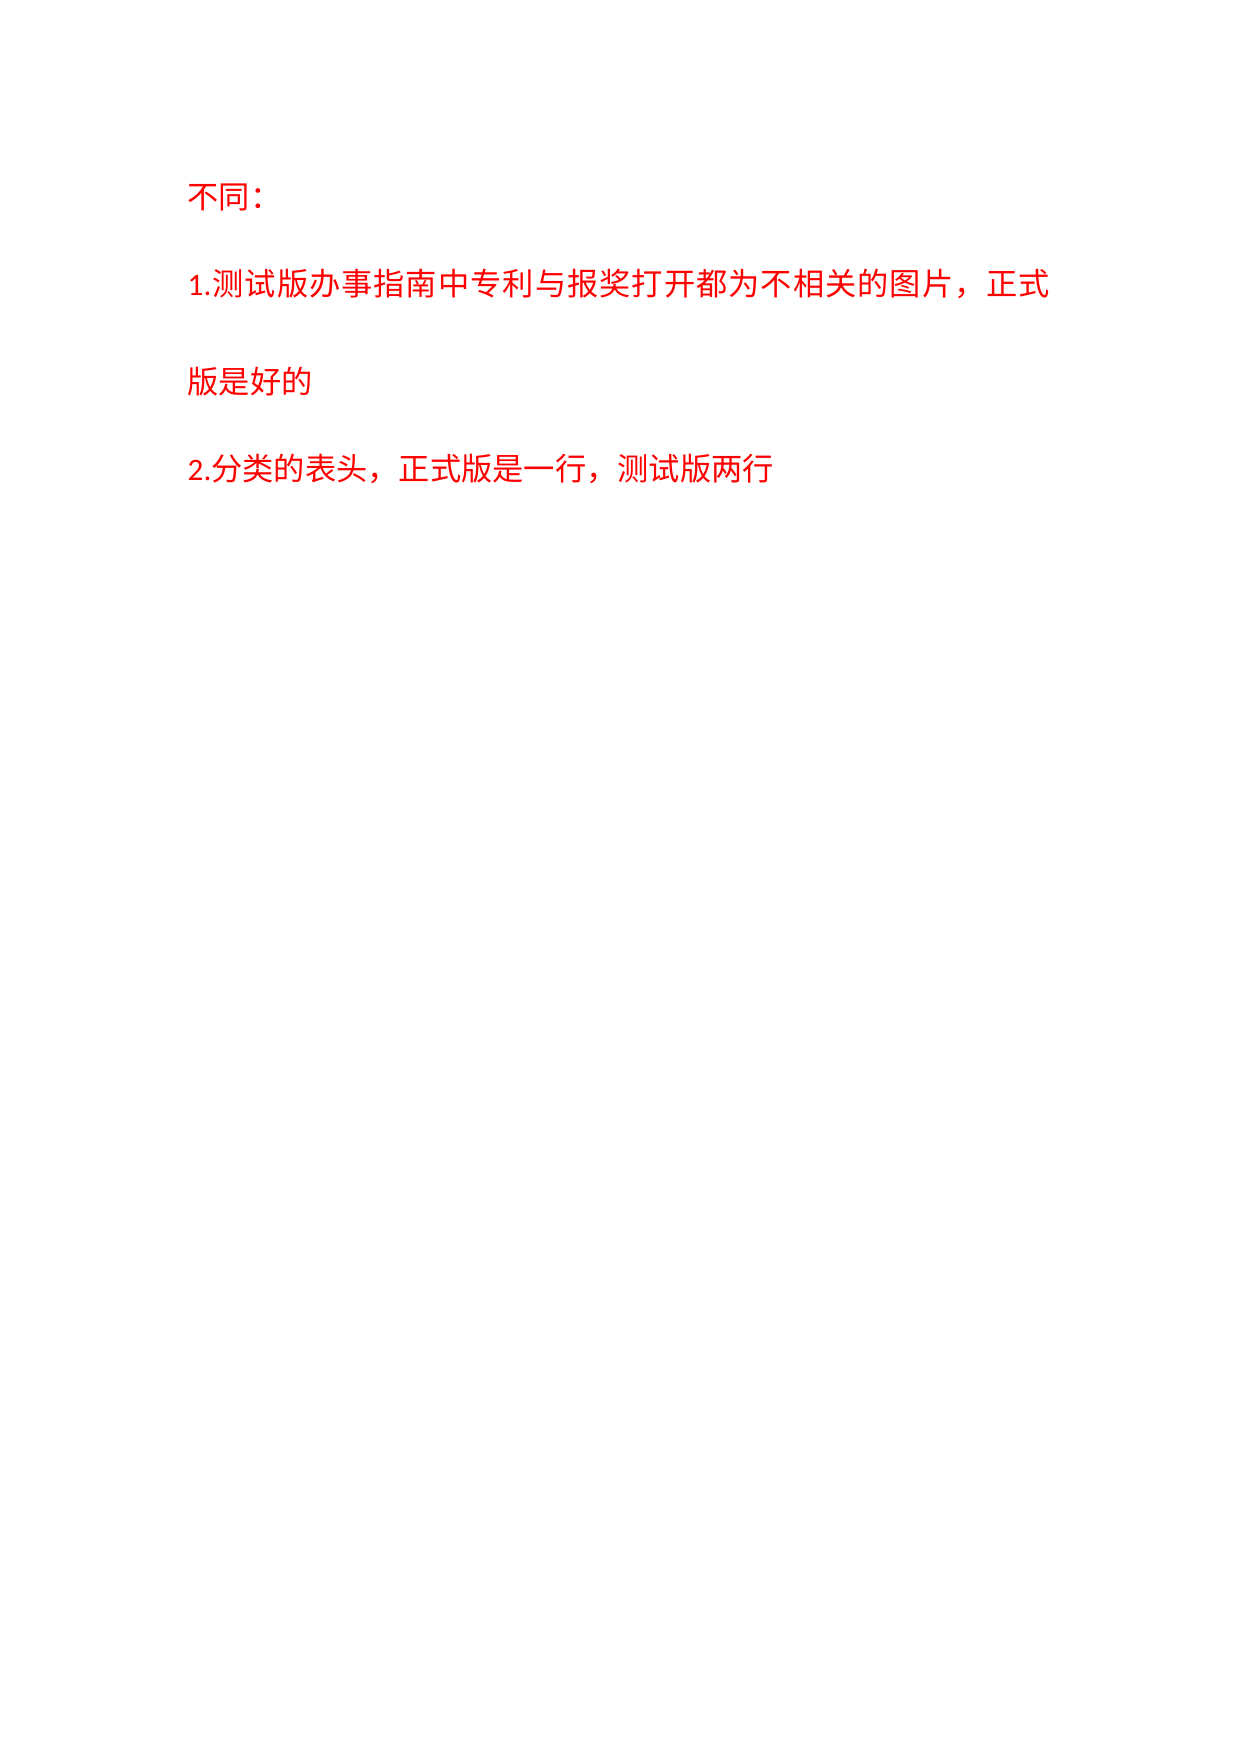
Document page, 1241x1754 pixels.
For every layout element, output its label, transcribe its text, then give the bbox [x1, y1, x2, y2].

text 2.分类的表头，正式版是一行，测试版两行 [187, 435, 1053, 500]
text 不同： [187, 162, 1053, 227]
text 1.测试版办事指南中专利与报奖打开都为不相关的图片，正式版是好的 [187, 249, 1053, 412]
